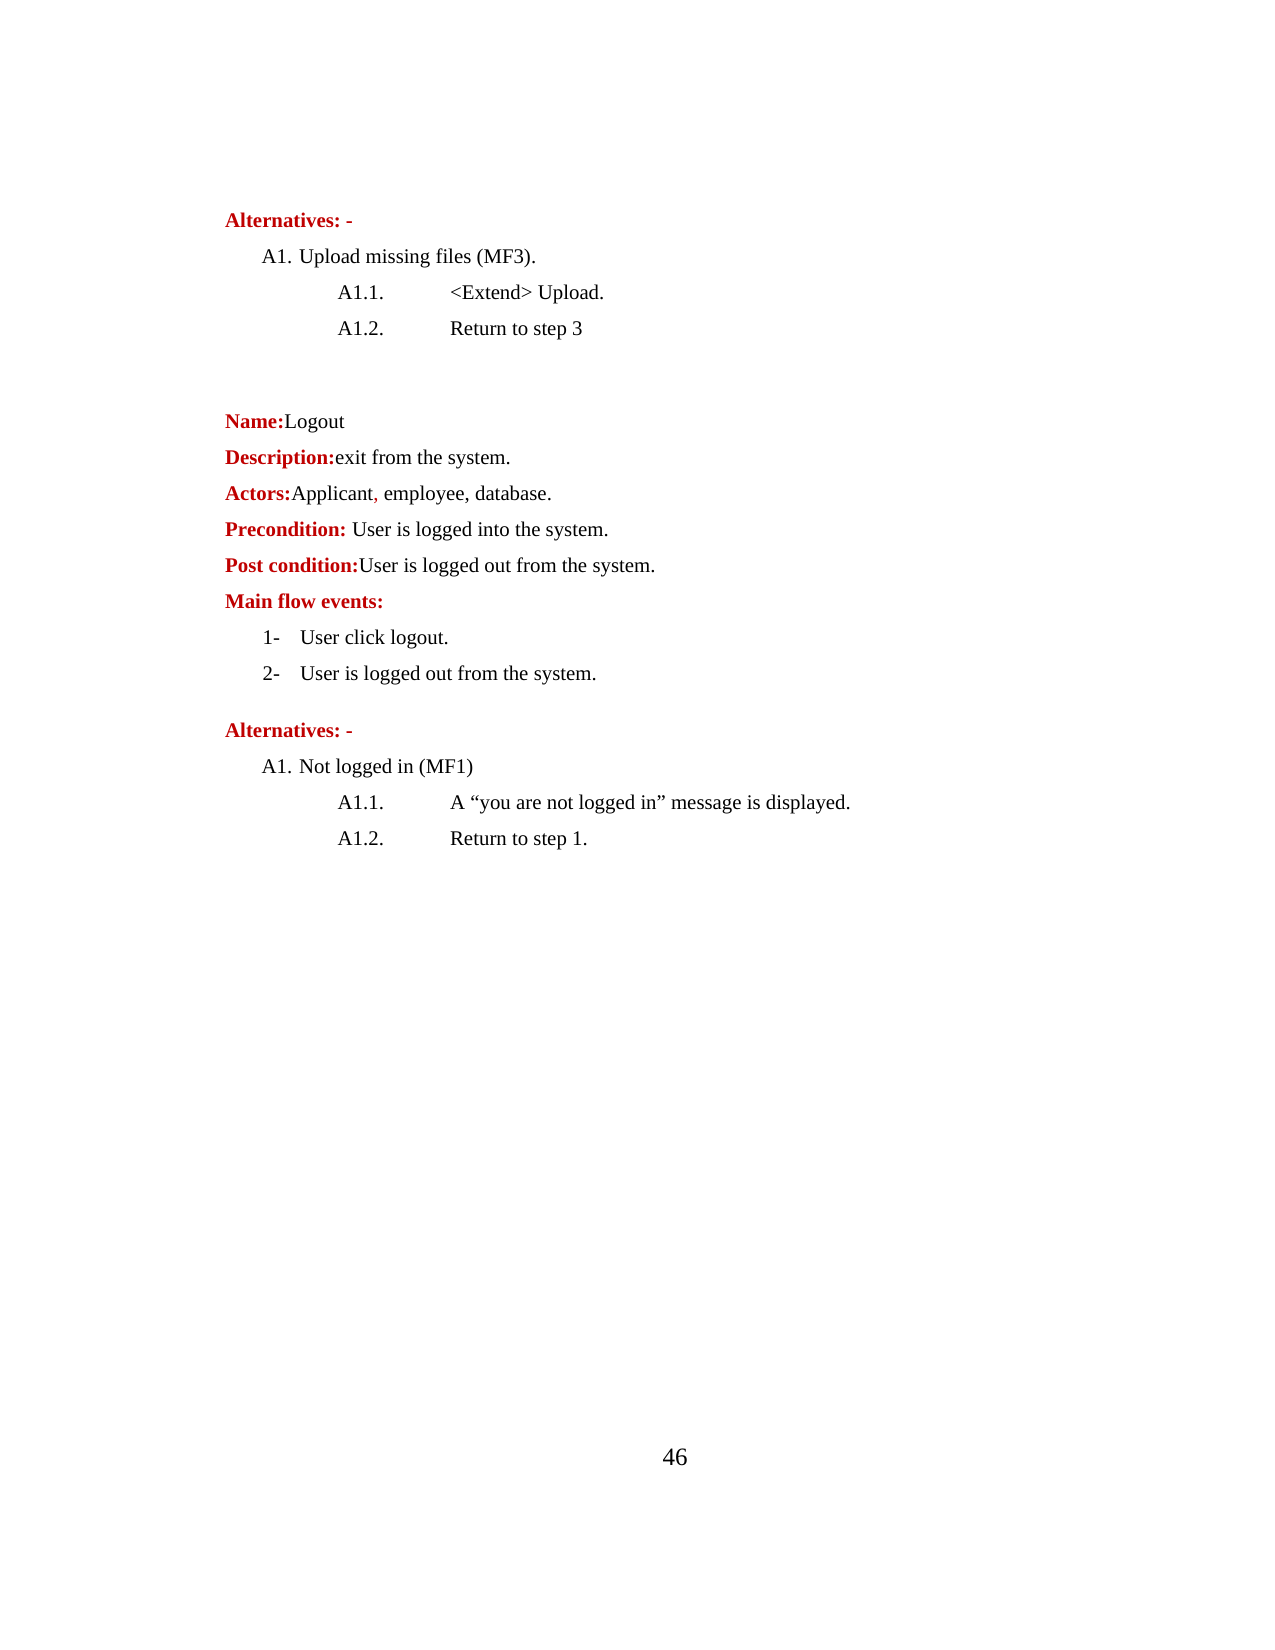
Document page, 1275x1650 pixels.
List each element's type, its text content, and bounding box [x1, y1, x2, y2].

list User is logged out from the system. [262, 661, 1125, 685]
text Alternatives: - [225, 207, 1125, 232]
text Main flow events: [225, 589, 1125, 613]
list A “you are not logged in” message is displayed. [337, 790, 1125, 814]
text Name:Logout [225, 408, 1125, 433]
list Return to step 3 [337, 316, 1125, 340]
list Not logged in (MF1) [261, 754, 1125, 778]
list Return to step 1. [337, 826, 1125, 850]
text Alternatives: - [225, 718, 1125, 742]
list Upload missing files (MF3). [261, 243, 1125, 268]
text Precondition: User is logged into the system. [225, 517, 1125, 541]
text Actors:Applicant, employee, database. [225, 481, 1125, 505]
text Description:exit from the system. [225, 444, 1125, 469]
list <Extend> Upload. [337, 279, 1125, 304]
list User click logout. [262, 625, 1125, 649]
text Post condition:User is logged out from the system. [225, 553, 1125, 577]
